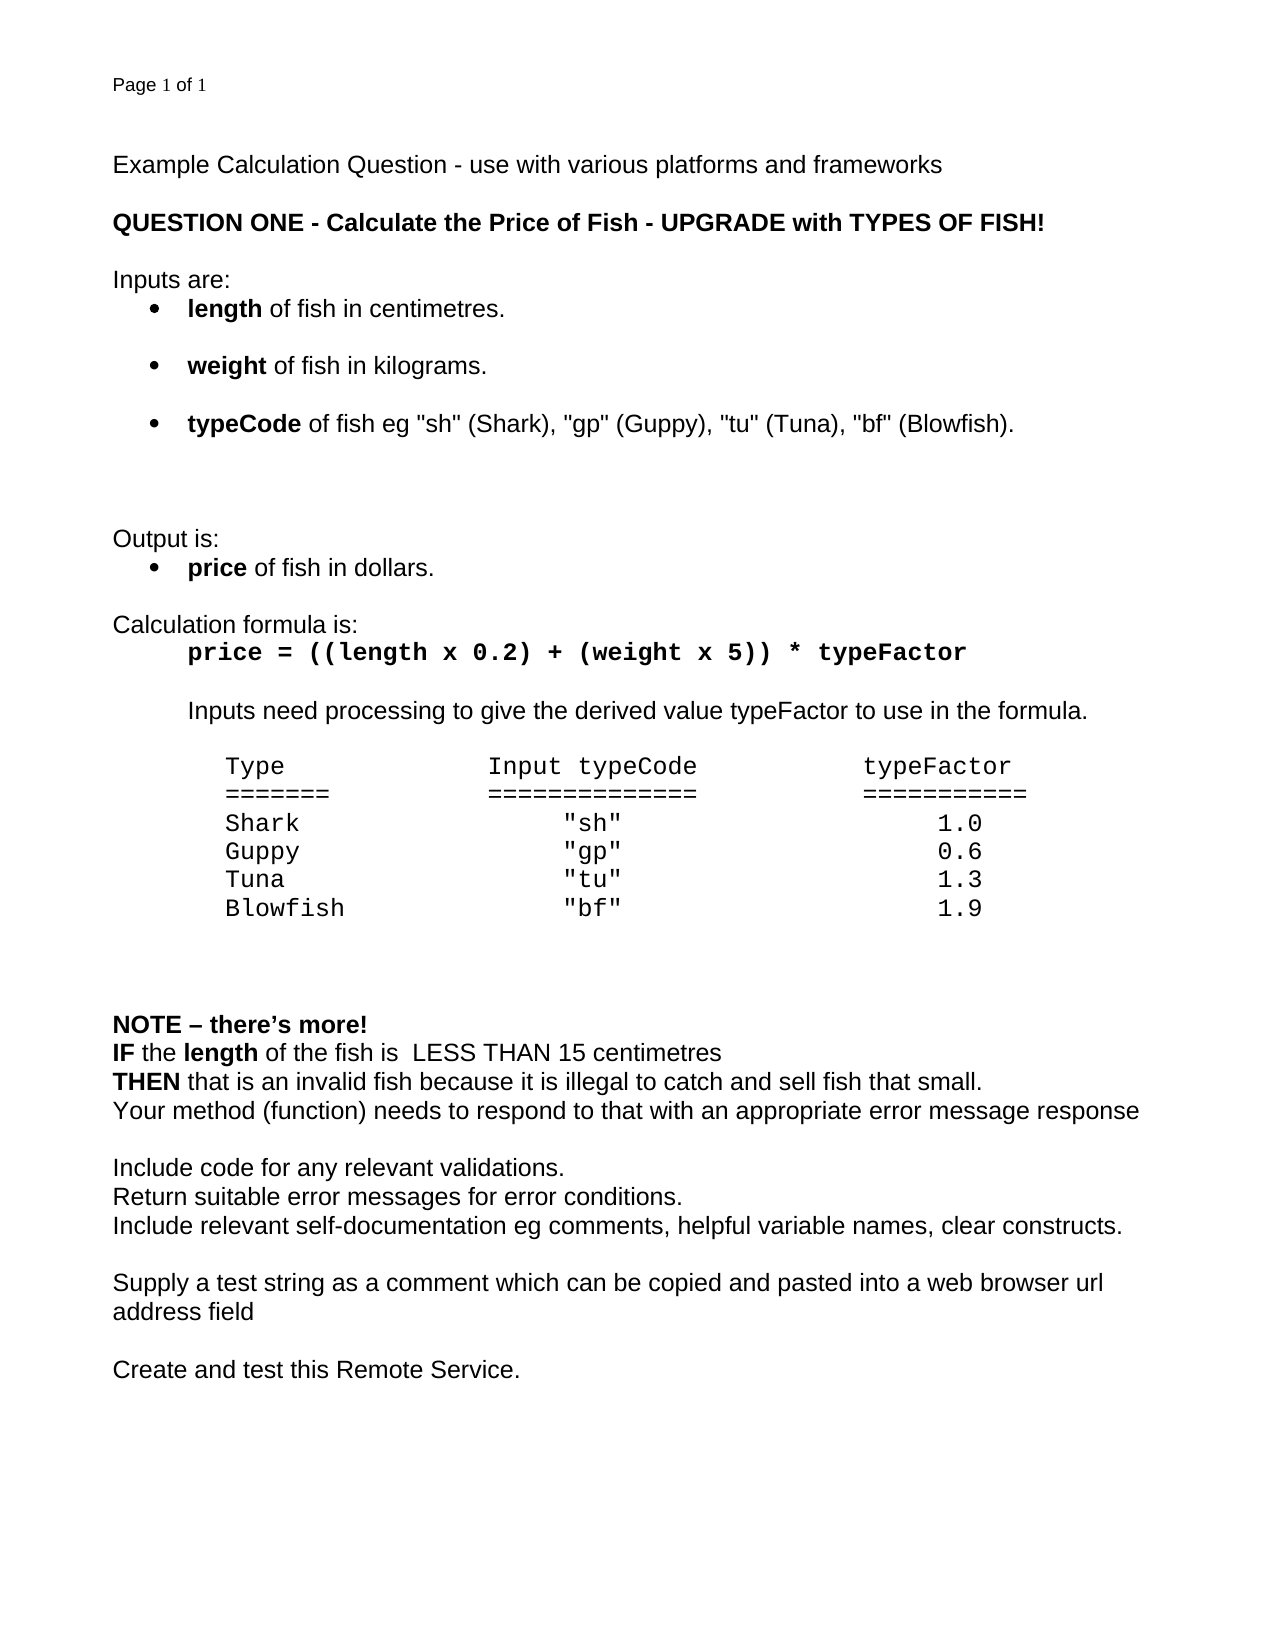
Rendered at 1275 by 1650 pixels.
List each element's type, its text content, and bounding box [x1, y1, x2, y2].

text Example Calculation Question - use with various platforms and frameworks [112, 150, 1162, 179]
text Supply a test string as a comment which can be copied and pasted into a web browser url address field [112, 1268, 1162, 1326]
text Output is: [112, 524, 1162, 553]
list length of fish in centimetres. [150, 294, 1162, 351]
text Calculation formula is: price = ((length x 0.2) + (weight x 5)) * typeFactor Inputs need processing to give the derived value typeFactor to use in the formula. [112, 610, 1162, 725]
list typeCode of fish eg "sh" (Shark), "gp" (Guppy), "tu" (Tuna), "bf" (Blowfish). [150, 409, 1162, 495]
text Type Input typeCode typeFactor [225, 754, 1162, 782]
text Return suitable error messages for error conditions. [112, 1182, 1162, 1211]
text Blowfish "bf" 1.9 [225, 895, 1162, 924]
list price of fish in dollars. [150, 553, 1162, 582]
list weight of fish in kilograms. [150, 351, 1162, 409]
text Your method (function) needs to respond to that with an appropriate error message response [112, 1096, 1162, 1124]
text Shark "sh" 1.0 [225, 810, 1162, 839]
text Guppy "gp" 0.6 [225, 839, 1162, 867]
text IF the length of the fish is LESS THAN 15 centimetres THEN that is an invalid fish because it is illegal to catch and sell fish that small. [112, 1038, 1162, 1096]
text NOTE – there’s more! [112, 1009, 1162, 1038]
text Create and test this Remote Service. [112, 1354, 1162, 1383]
text ======= ============== =========== [225, 782, 1162, 810]
text Tuna "tu" 1.3 [225, 867, 1162, 895]
text Inputs are: [112, 265, 1162, 294]
text Include relevant self-documentation eg comments, helpful variable names, clear constructs. [112, 1211, 1162, 1239]
text QUESTION ONE - Calculate the Price of Fish - UPGRADE with TYPES OF FISH! [112, 207, 1162, 236]
text Include code for any relevant validations. [112, 1153, 1162, 1182]
